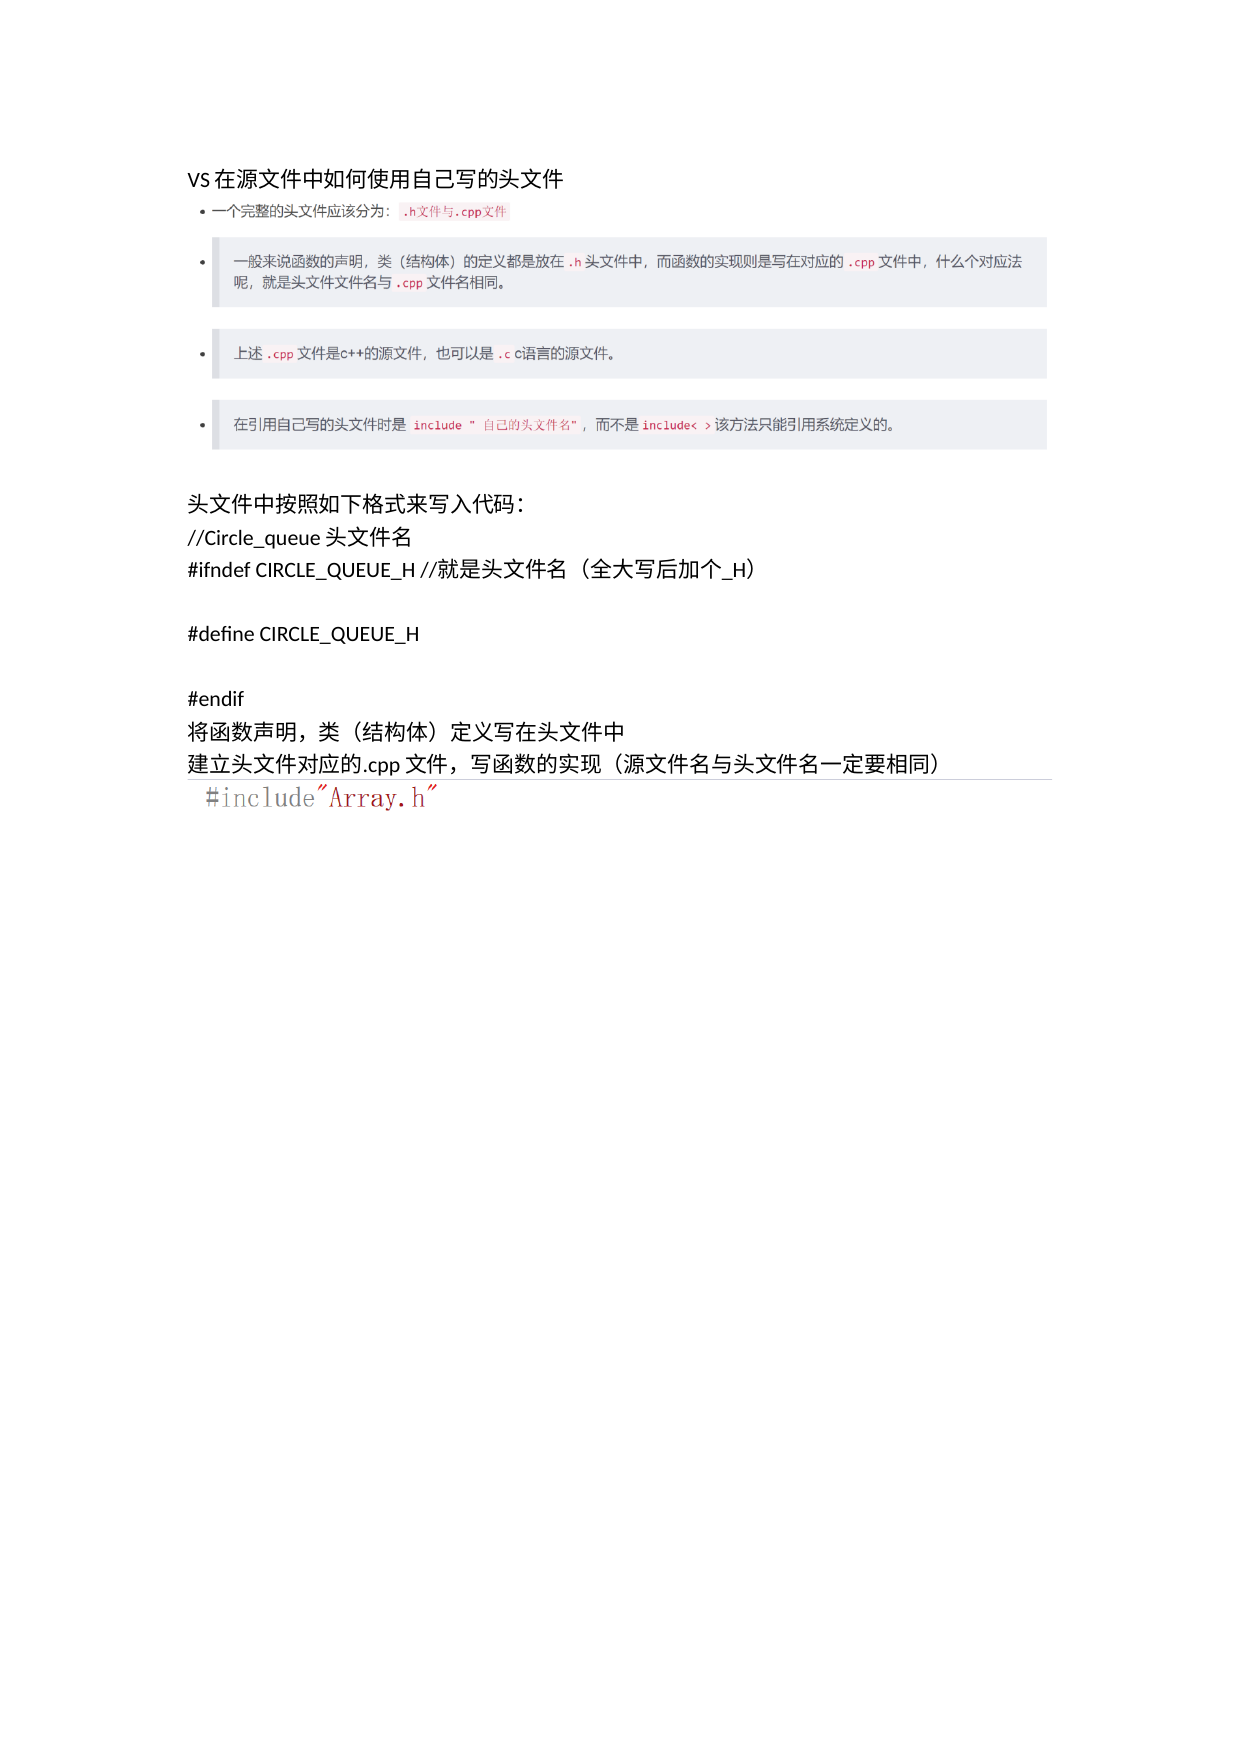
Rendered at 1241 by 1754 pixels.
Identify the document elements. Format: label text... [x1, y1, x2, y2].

text #ifndef CIRCLE_QUEUE_H //就是头文件名（全大写后加个_H） [187, 552, 1053, 584]
picture [187, 194, 1053, 469]
text #define CIRCLE_QUEUE_H [187, 617, 1053, 649]
text VS在源文件中如何使用自己写的头文件 [187, 162, 1053, 194]
text //Circle_queue 头文件名 [187, 519, 1053, 552]
text #endif [187, 682, 1053, 714]
text 建立头文件对应的.cpp文件，写函数的实现（源文件名与头文件名一定要相同） [187, 747, 1053, 779]
text 将函数声明，类（结构体）定义写在头文件中 [187, 714, 1053, 747]
text 头文件中按照如下格式来写入代码： [187, 487, 1053, 519]
picture [187, 779, 1053, 823]
